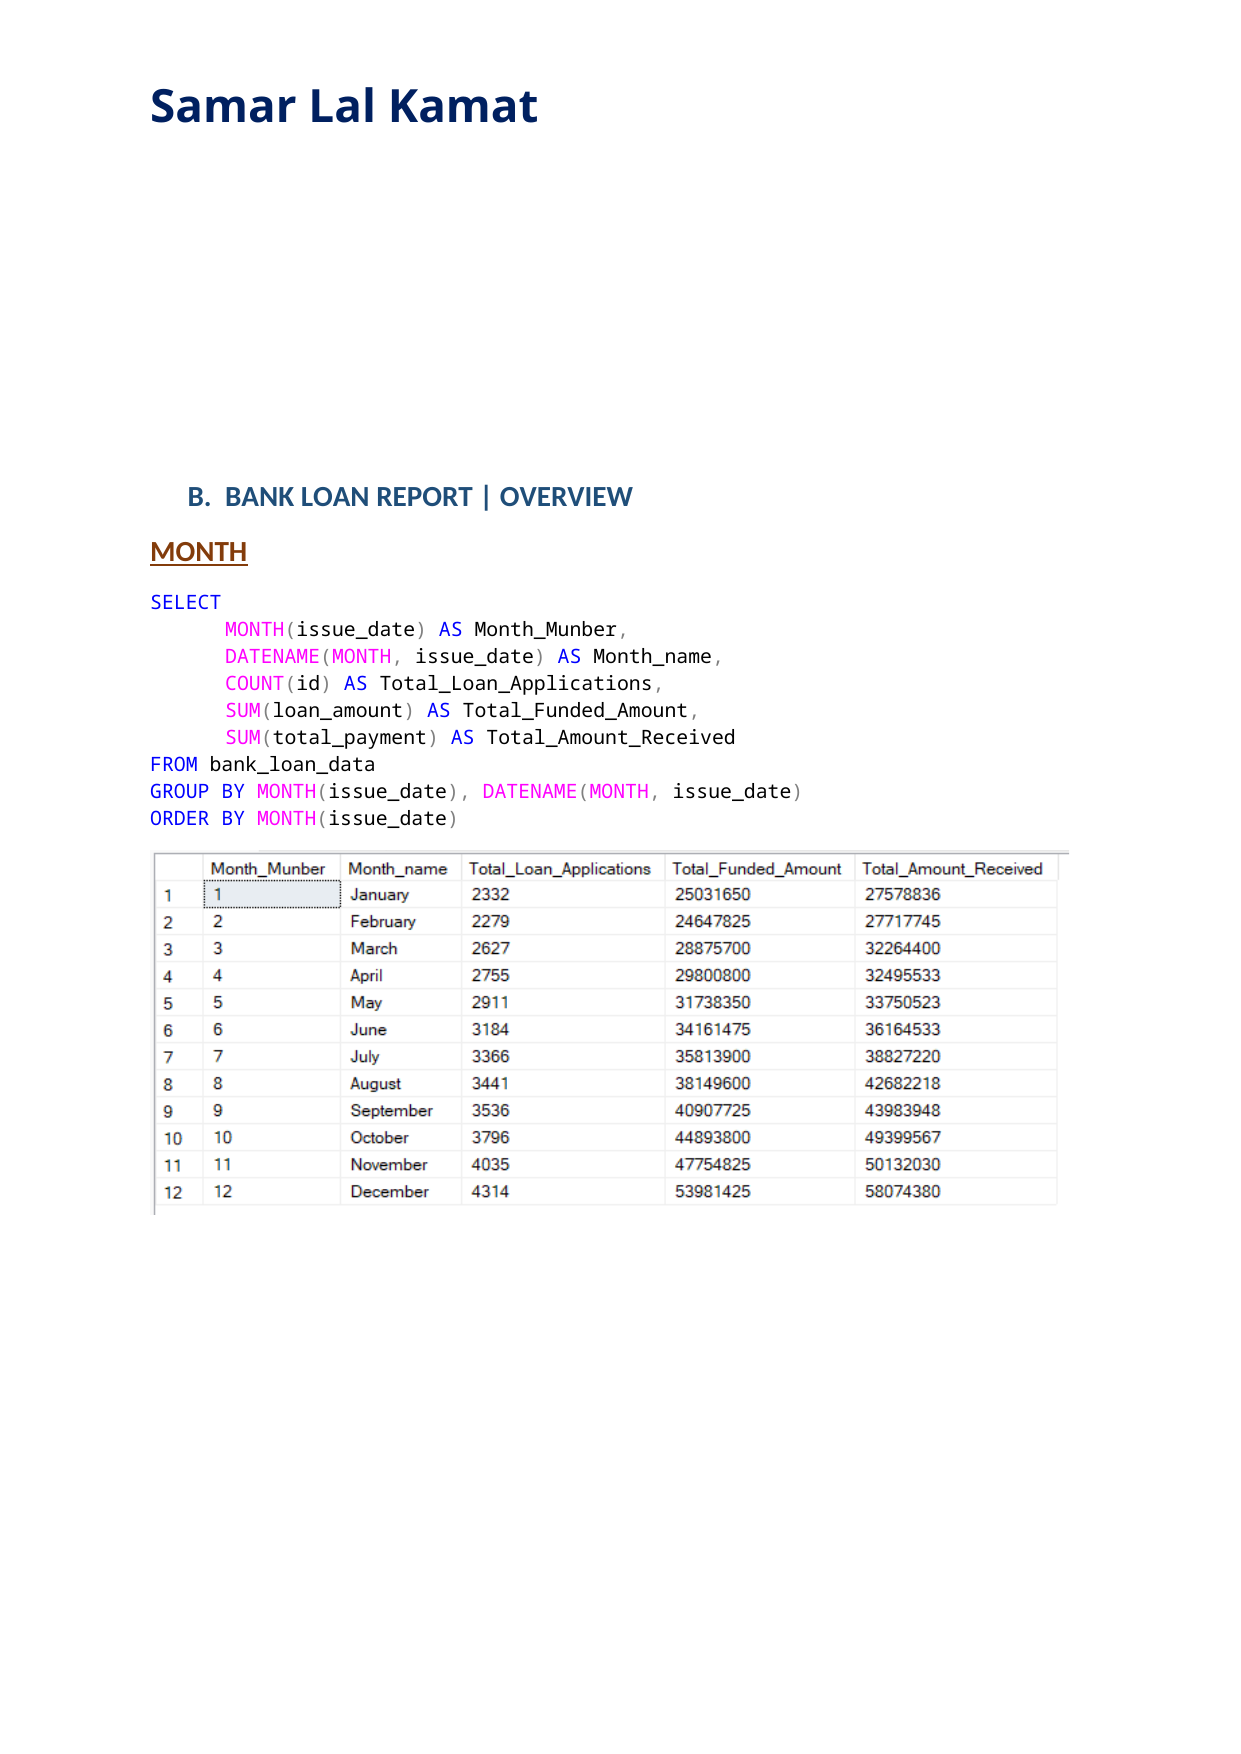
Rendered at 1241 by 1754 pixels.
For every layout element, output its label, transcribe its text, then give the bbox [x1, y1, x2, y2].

list BANK LOAN REPORT | OVERVIEW [187, 478, 1090, 514]
text FROM bank_loan_data [150, 750, 1090, 777]
text DATENAME(MONTH, issue_date) AS Month_name, [150, 642, 1090, 669]
picture [150, 850, 1070, 1215]
text COUNT(id) AS Total_Loan_Applications, [150, 669, 1090, 696]
text ORDER BY MONTH(issue_date) [150, 804, 1090, 831]
text MONTH(issue_date) AS Month_Munber, [150, 615, 1090, 642]
text SUM(total_payment) AS Total_Amount_Received [150, 723, 1090, 750]
text SUM(loan_amount) AS Total_Funded_Amount, [150, 696, 1090, 723]
text SELECT [150, 588, 1090, 615]
text MONTH [150, 533, 1090, 569]
text GROUP BY MONTH(issue_date), DATENAME(MONTH, issue_date) [150, 777, 1090, 804]
